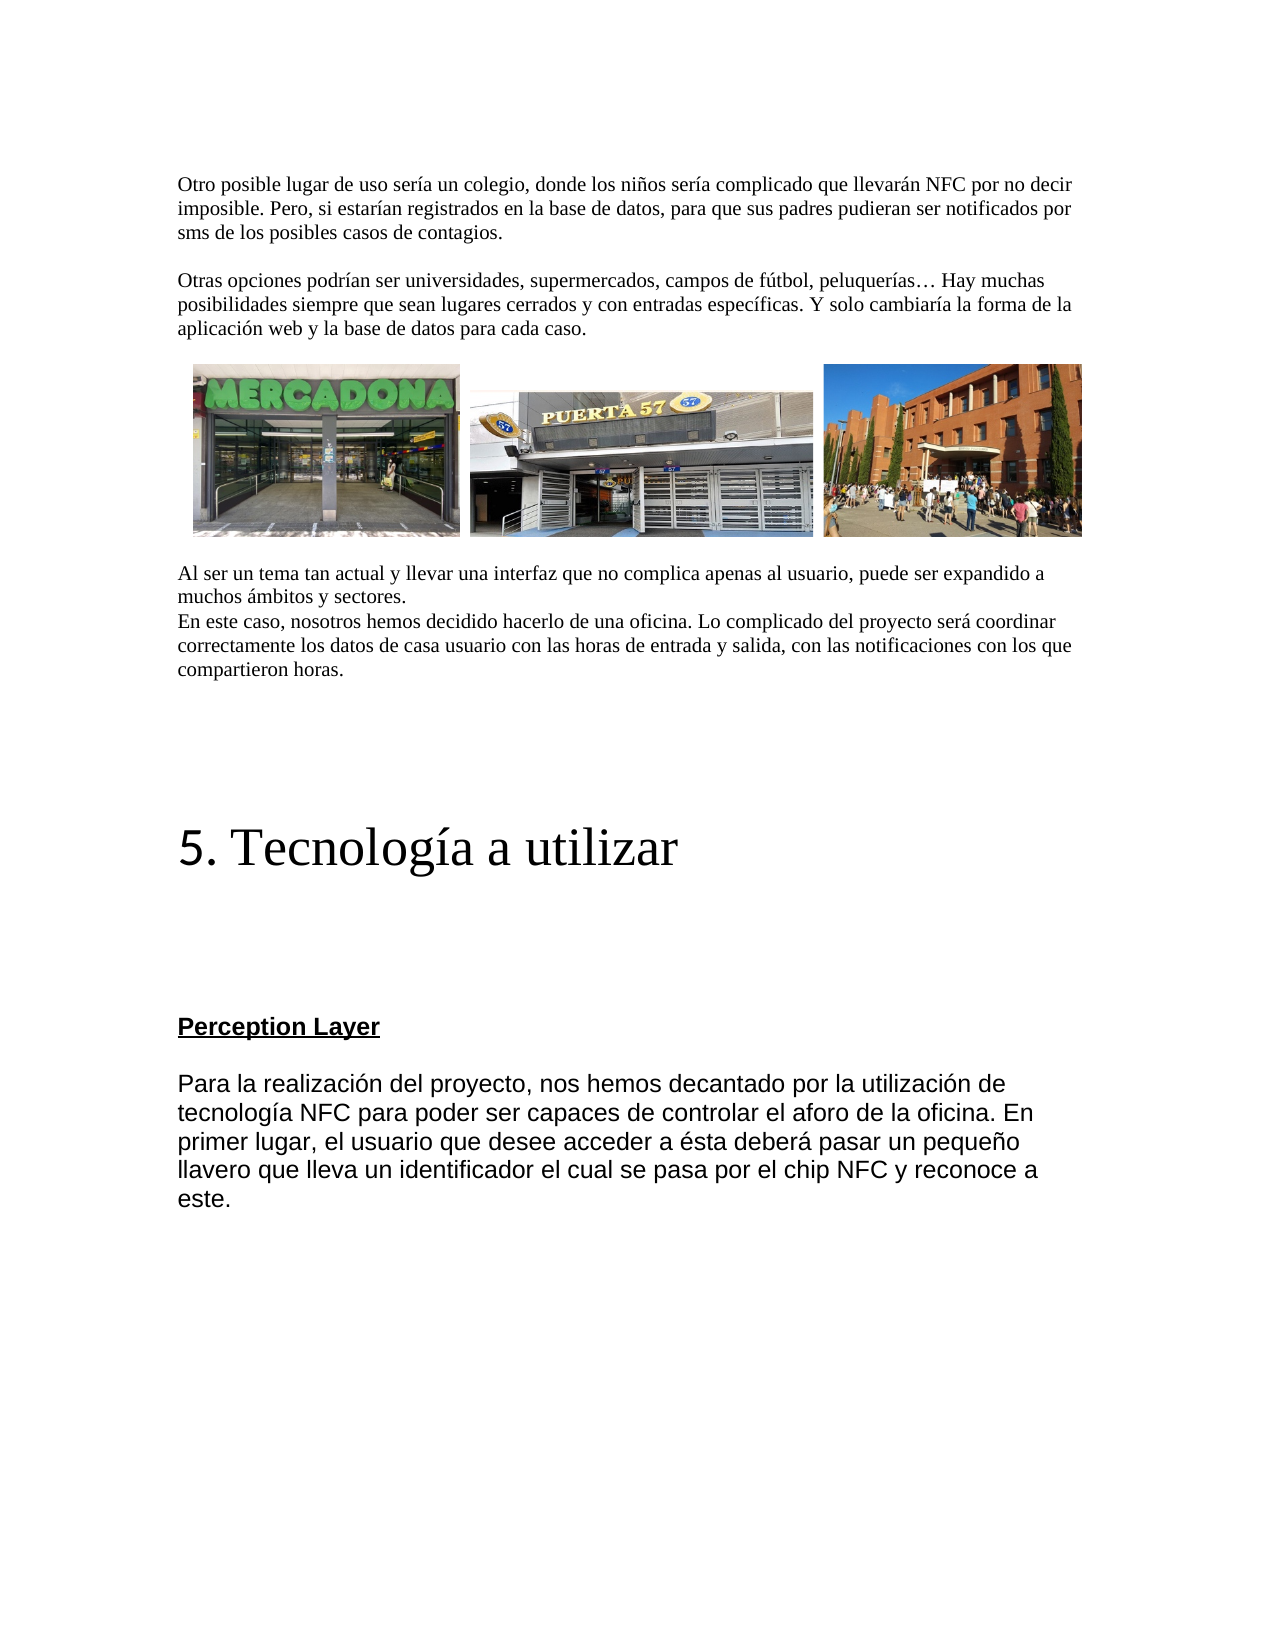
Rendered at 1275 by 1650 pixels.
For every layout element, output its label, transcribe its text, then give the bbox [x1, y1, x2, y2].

text 5. Tecnología a utilizar [177, 813, 1098, 879]
text Perception Layer [177, 1011, 1098, 1040]
picture [823, 364, 1082, 537]
picture [193, 364, 460, 537]
text Otras opciones podrían ser universidades, supermercados, campos de fútbol, peluquerías… Hay muchas posibilidades siempre que sean lugares cerrados y con entradas específicas. Y solo cambiaría la forma de la aplicación web y la base de datos para cada caso. [177, 268, 1098, 340]
text En este caso, nosotros hemos decidido hacerlo de una oficina. Lo complicado del proyecto será coordinar correctamente los datos de casa usuario con las horas de entrada y salida, con las notificaciones con los que compartieron horas. [177, 608, 1098, 681]
text Otro posible lugar de uso sería un colegio, donde los niños sería complicado que llevarán NFC por no decir imposible. Pero, si estarían registrados en la base de datos, para que sus padres pudieran ser notificados por sms de los posibles casos de contagios. [177, 172, 1098, 244]
picture [470, 390, 814, 537]
text Al ser un tema tan actual y llevar una interfaz que no complica apenas al usuario, puede ser expandido a muchos ámbitos y sectores. [177, 560, 1098, 608]
